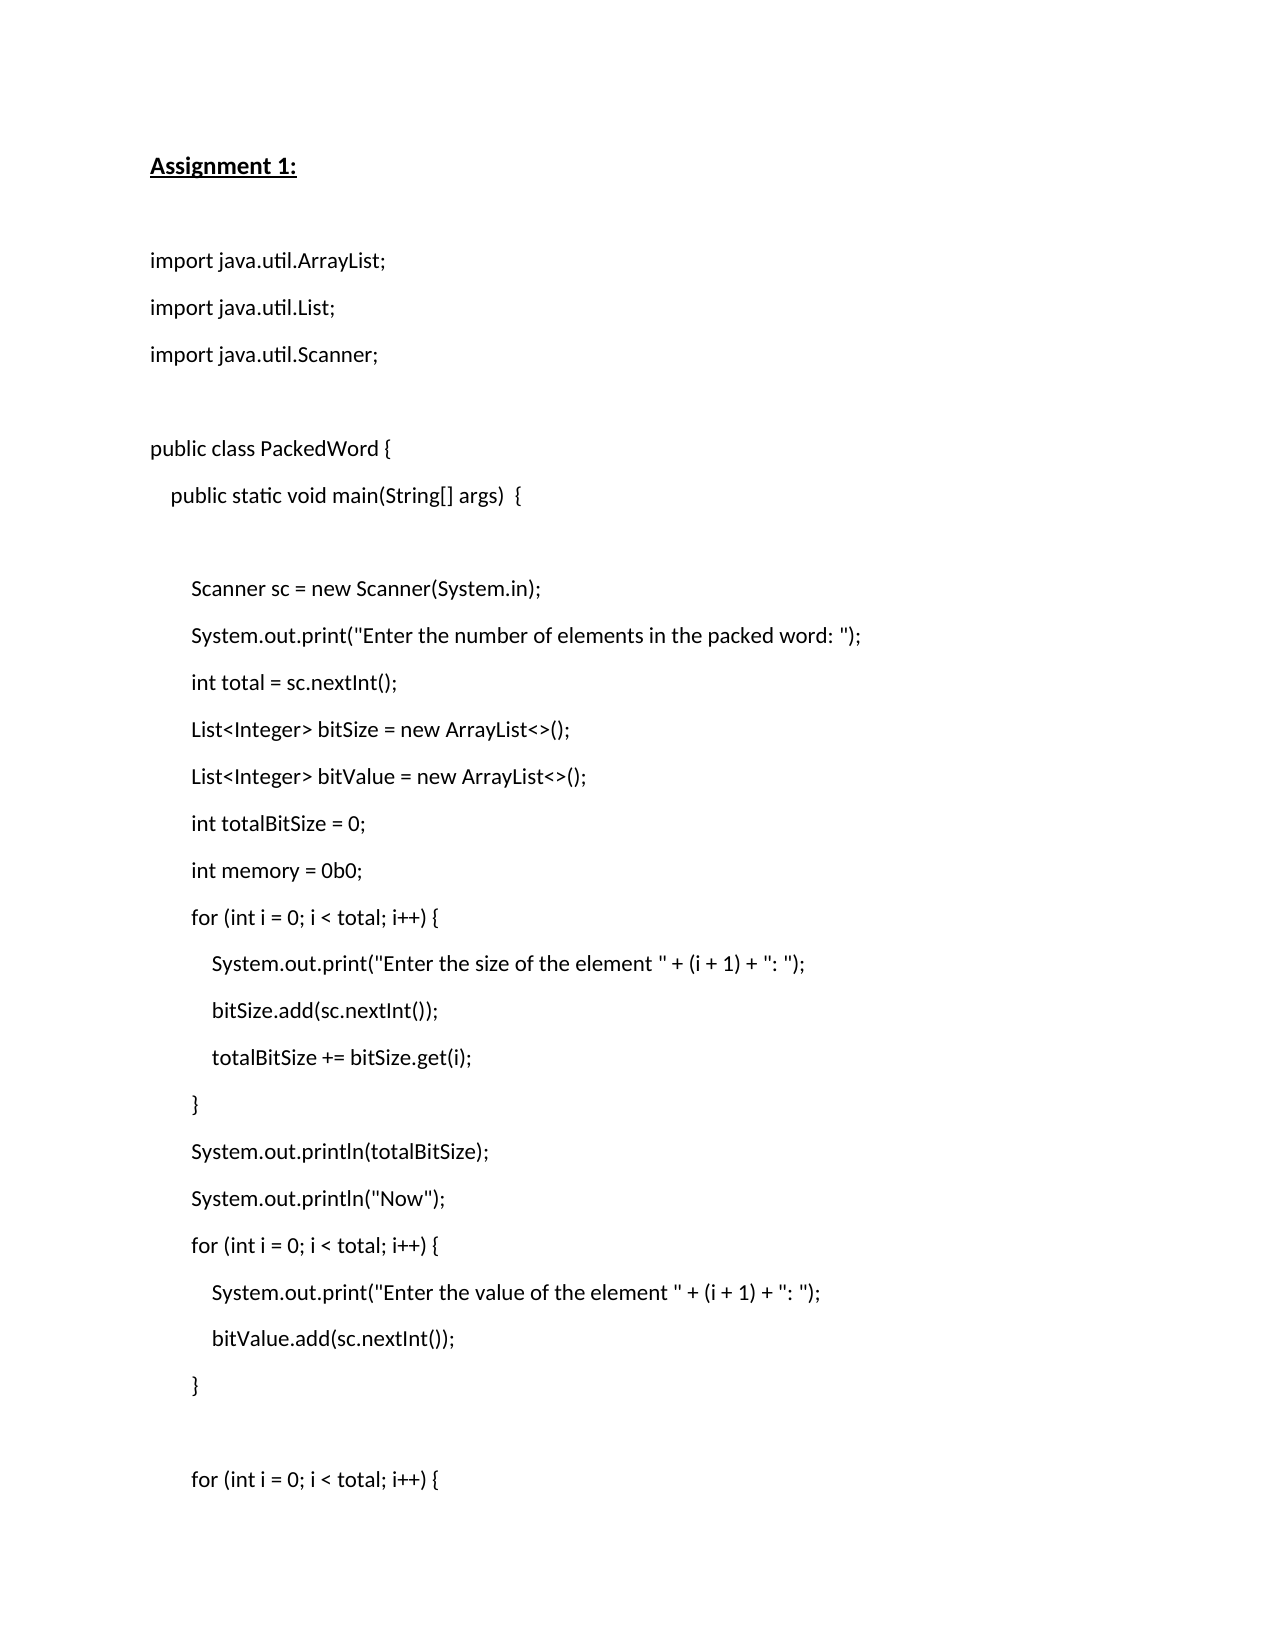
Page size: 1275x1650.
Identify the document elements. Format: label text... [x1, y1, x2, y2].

text bitValue.add(sc.nextInt()); [150, 1324, 1125, 1353]
text for (int i = 0; i < total; i++) { [150, 1465, 1125, 1493]
text } [150, 1371, 1125, 1399]
text totalBitSize += bitSize.get(i); [150, 1043, 1125, 1071]
text import java.util.Scanner; [150, 340, 1125, 368]
text Scanner sc = new Scanner(System.in); [150, 574, 1125, 603]
text import java.util.List; [150, 293, 1125, 321]
text List<Integer> bitSize = new ArrayList<>(); [150, 715, 1125, 743]
text System.out.println("Now"); [150, 1184, 1125, 1212]
text System.out.print("Enter the size of the element " + (i + 1) + ": "); [150, 949, 1125, 978]
text int memory = 0b0; [150, 856, 1125, 884]
text Assignment 1: [150, 150, 1125, 181]
text List<Integer> bitValue = new ArrayList<>(); [150, 762, 1125, 790]
text System.out.print("Enter the number of elements in the packed word: "); [150, 621, 1125, 649]
text public class PackedWord { [150, 434, 1125, 462]
text System.out.println(totalBitSize); [150, 1137, 1125, 1165]
text for (int i = 0; i < total; i++) { [150, 1231, 1125, 1259]
text System.out.print("Enter the value of the element " + (i + 1) + ": "); [150, 1278, 1125, 1306]
text import java.util.ArrayList; [150, 246, 1125, 274]
text int totalBitSize = 0; [150, 809, 1125, 837]
text } [150, 1090, 1125, 1118]
text for (int i = 0; i < total; i++) { [150, 903, 1125, 931]
text public static void main(String[] args) { [150, 481, 1125, 509]
text int total = sc.nextInt(); [150, 668, 1125, 696]
text bitSize.add(sc.nextInt()); [150, 996, 1125, 1024]
